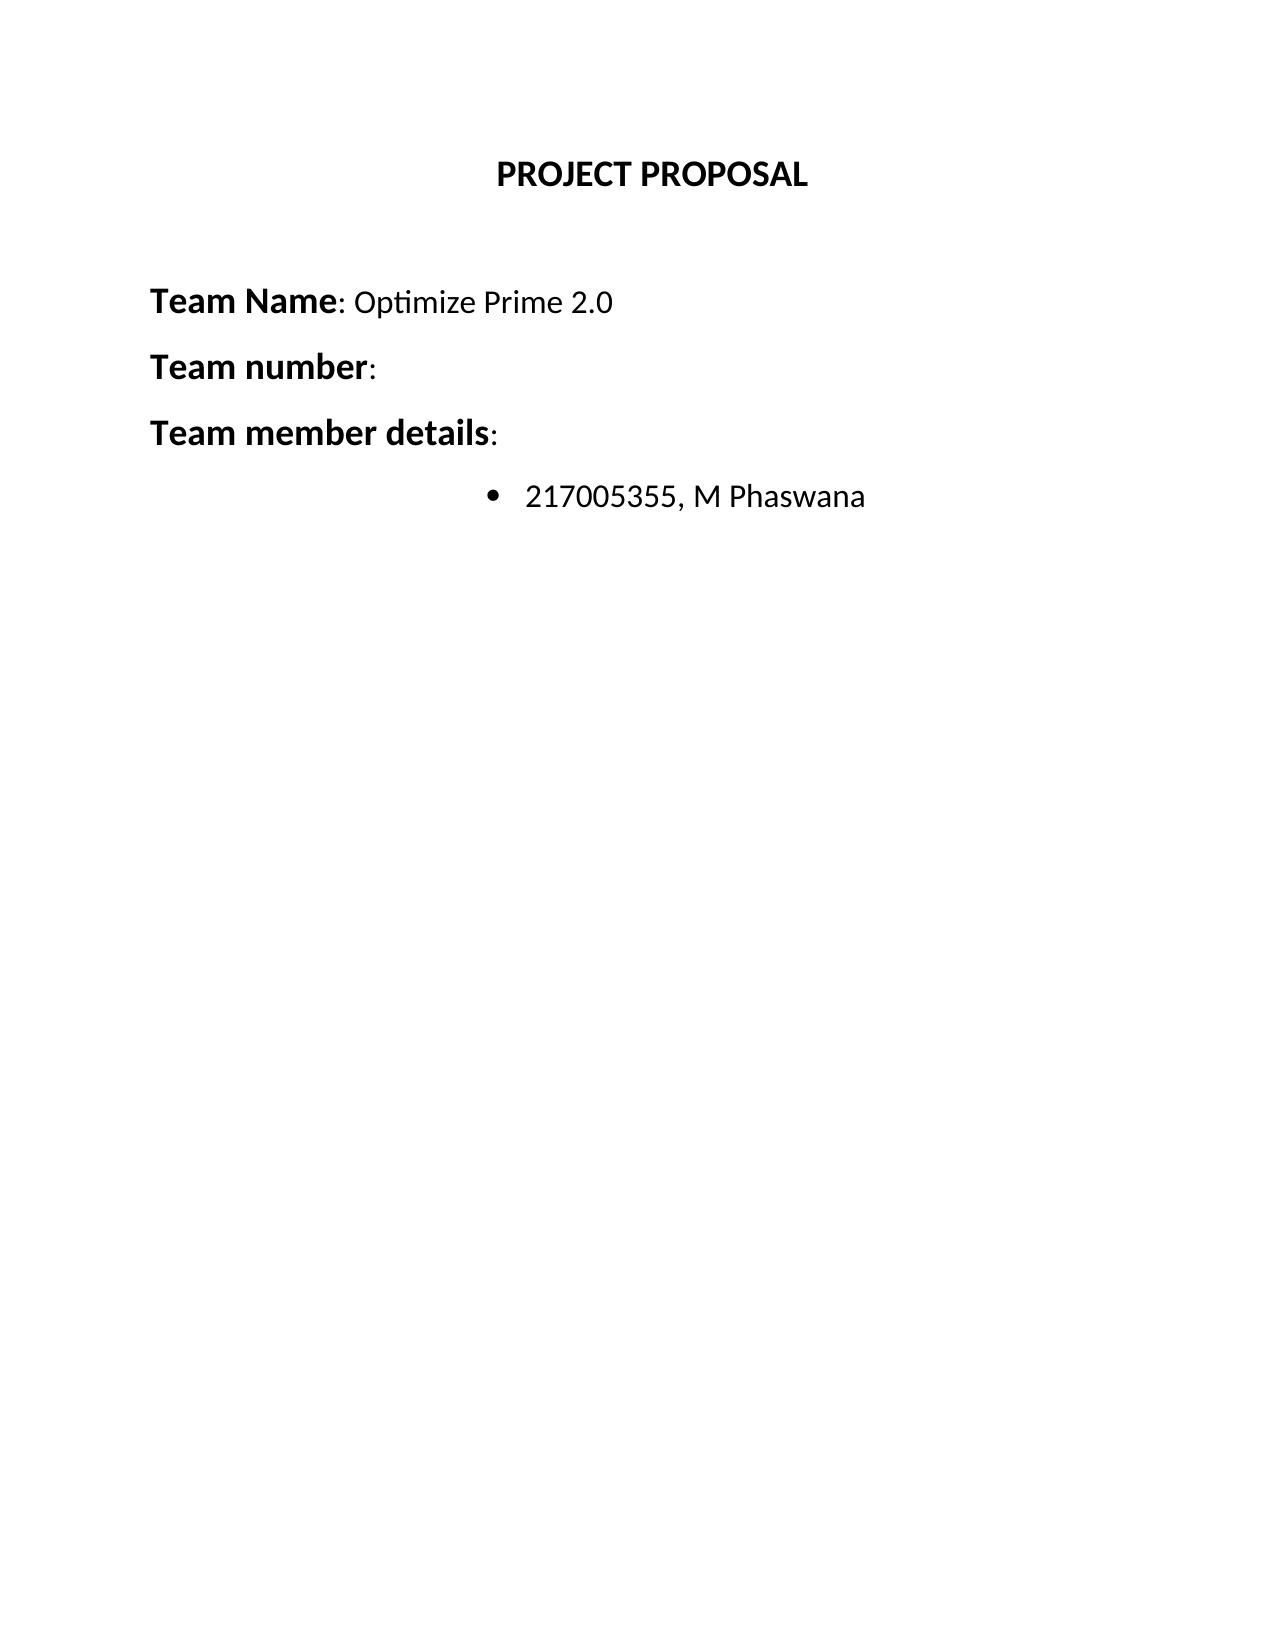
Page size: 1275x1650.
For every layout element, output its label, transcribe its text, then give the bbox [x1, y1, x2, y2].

text PROJECT PROPOSAL [150, 150, 1125, 196]
text Team member details: [150, 409, 1125, 455]
list 217005355, M Phaswana [487, 475, 1125, 516]
text Team number: [150, 343, 1125, 389]
text Team Name: Optimize Prime 2.0 [150, 277, 1125, 323]
